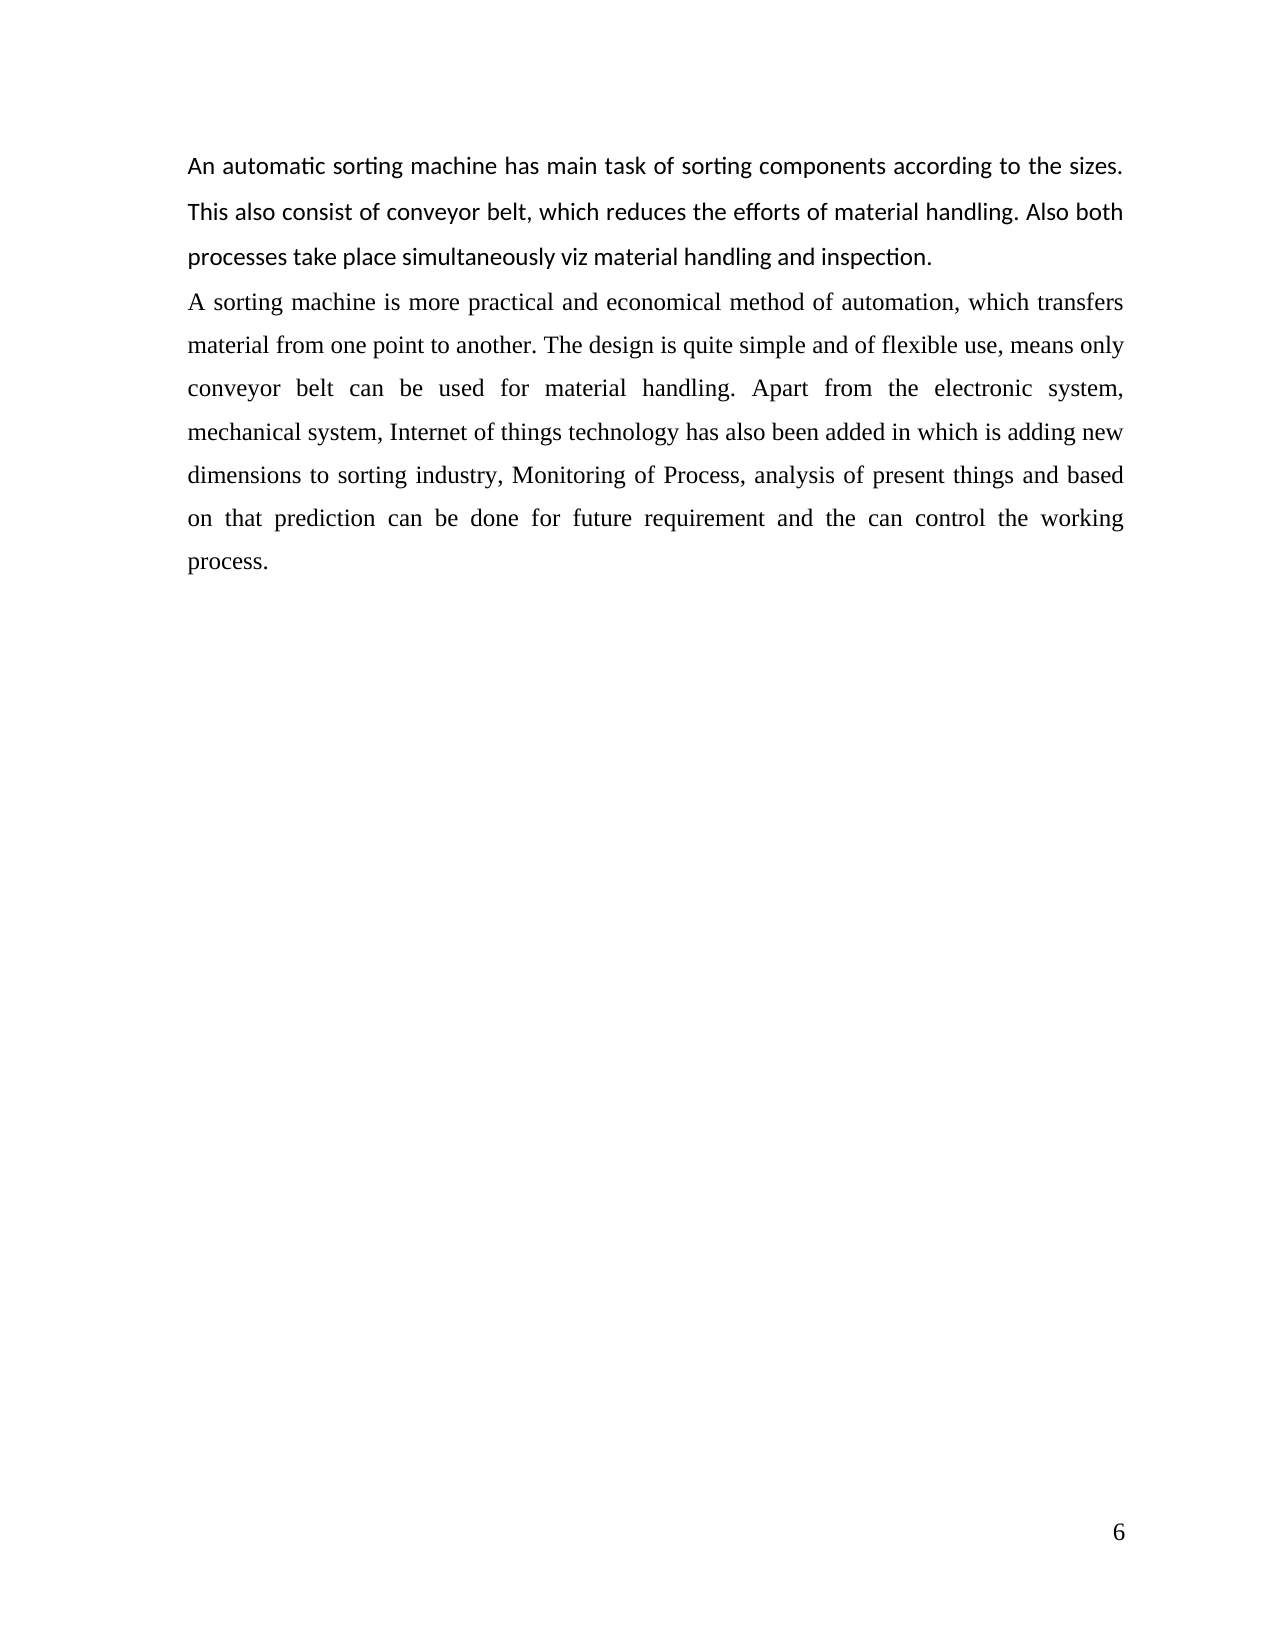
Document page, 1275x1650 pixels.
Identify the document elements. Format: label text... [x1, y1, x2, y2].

text A sorting machine is more practical and economical method of automation, which transfers material from one point to another. The design is quite simple and of flexible use, means only conveyor belt can be used for material handling. Apart from the electronic system, mechanical system, Internet of things technology has also been added in which is adding new dimensions to sorting industry, Monitoring of Process, analysis of present things and based on that prediction can be done for future requirement and the can control the working process. [187, 287, 1125, 575]
text An automatic sorting machine has main task of sorting components according to the sizes. This also consist of conveyor belt, which reduces the efforts of material handling. Also both processes take place simultaneously viz material handling and inspection. [187, 150, 1125, 272]
